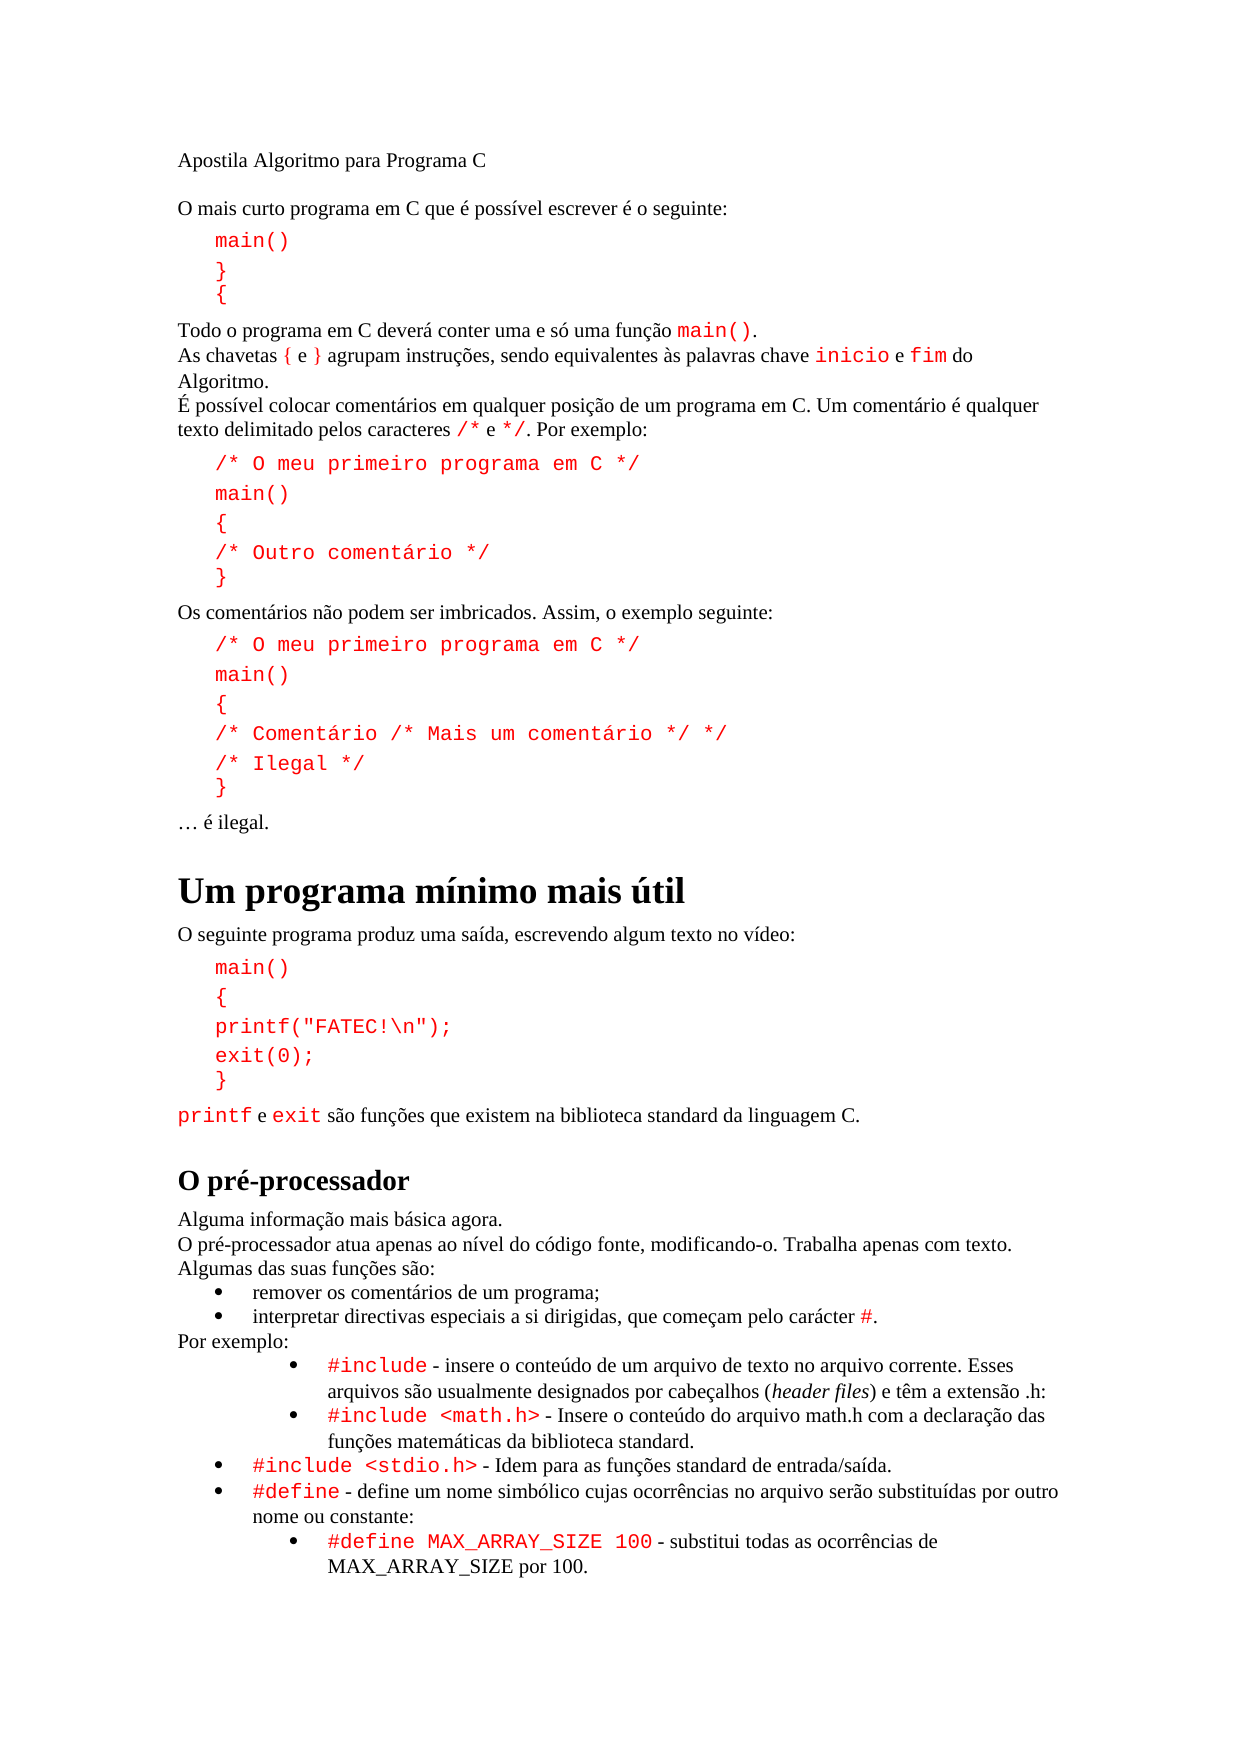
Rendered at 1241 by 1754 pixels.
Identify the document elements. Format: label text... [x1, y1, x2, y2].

text main() } { [215, 230, 1026, 307]
list remover os comentários de um programa; [215, 1279, 1063, 1304]
text Alguma informação mais básica agora. O pré-processador atua apenas ao nível do código fonte, modificando-o. Trabalha apenas com texto. Algumas das suas funções são: [177, 1207, 1063, 1279]
text … é ilegal. [177, 810, 1063, 834]
text Por exemplo: [177, 1329, 1063, 1353]
list #include <stdio.h> - Idem para as funções standard de entrada/saída. [215, 1453, 1063, 1479]
list #include <math.h> - Insere o conteúdo do arquivo math.h com a declaração das funções matemáticas da biblioteca standard. [290, 1403, 1063, 1453]
text /* O meu primeiro programa em C */ main() { /* Outro comentário */ } [215, 453, 1026, 589]
text O pré-processador [177, 1163, 1063, 1197]
text Todo o programa em C deverá conter uma e só uma função main(). As chavetas { e } agrupam instruções, sendo equivalentes às palavras chave inicio e fim do Algoritmo. É possível colocar comentários em qualquer posição de um programa em C. Um comentário é qualquer texto delimitado pelos caracteres /* e */. Por exemplo: [177, 317, 1063, 443]
list #define MAX_ARRAY_SIZE 100 - substitui todas as ocorrências de MAX_ARRAY_SIZE por 100. [290, 1528, 1063, 1578]
list interpretar directivas especiais a si dirigidas, que começam pelo carácter #. [215, 1304, 1063, 1329]
list #include - insere o conteúdo de um arquivo de texto no arquivo corrente. Esses arquivos são usualmente designados por cabeçalhos (header files) e têm a extensão .h: [290, 1353, 1063, 1403]
list #define - define um nome simbólico cujas ocorrências no arquivo serão substituídas por outro nome ou constante: [215, 1479, 1063, 1528]
text printf e exit são funções que existem na biblioteca standard da linguagem C. [177, 1103, 1063, 1129]
text /* O meu primeiro programa em C */ main() { /* Comentário /* Mais um comentário */ */ /* Ilegal */ } [215, 634, 1026, 800]
text Apostila Algoritmo para Programa C [177, 148, 1063, 172]
text Um programa mínimo mais útil [177, 869, 1063, 912]
text Os comentários não podem ser imbricados. Assim, o exemplo seguinte: [177, 600, 1063, 624]
text O mais curto programa em C que é possível escrever é o seguinte: [177, 196, 1063, 220]
text main() { printf("FATEC!\n"); exit(0); } [215, 957, 1026, 1093]
text O seguinte programa produz uma saída, escrevendo algum texto no vídeo: [177, 922, 1063, 946]
